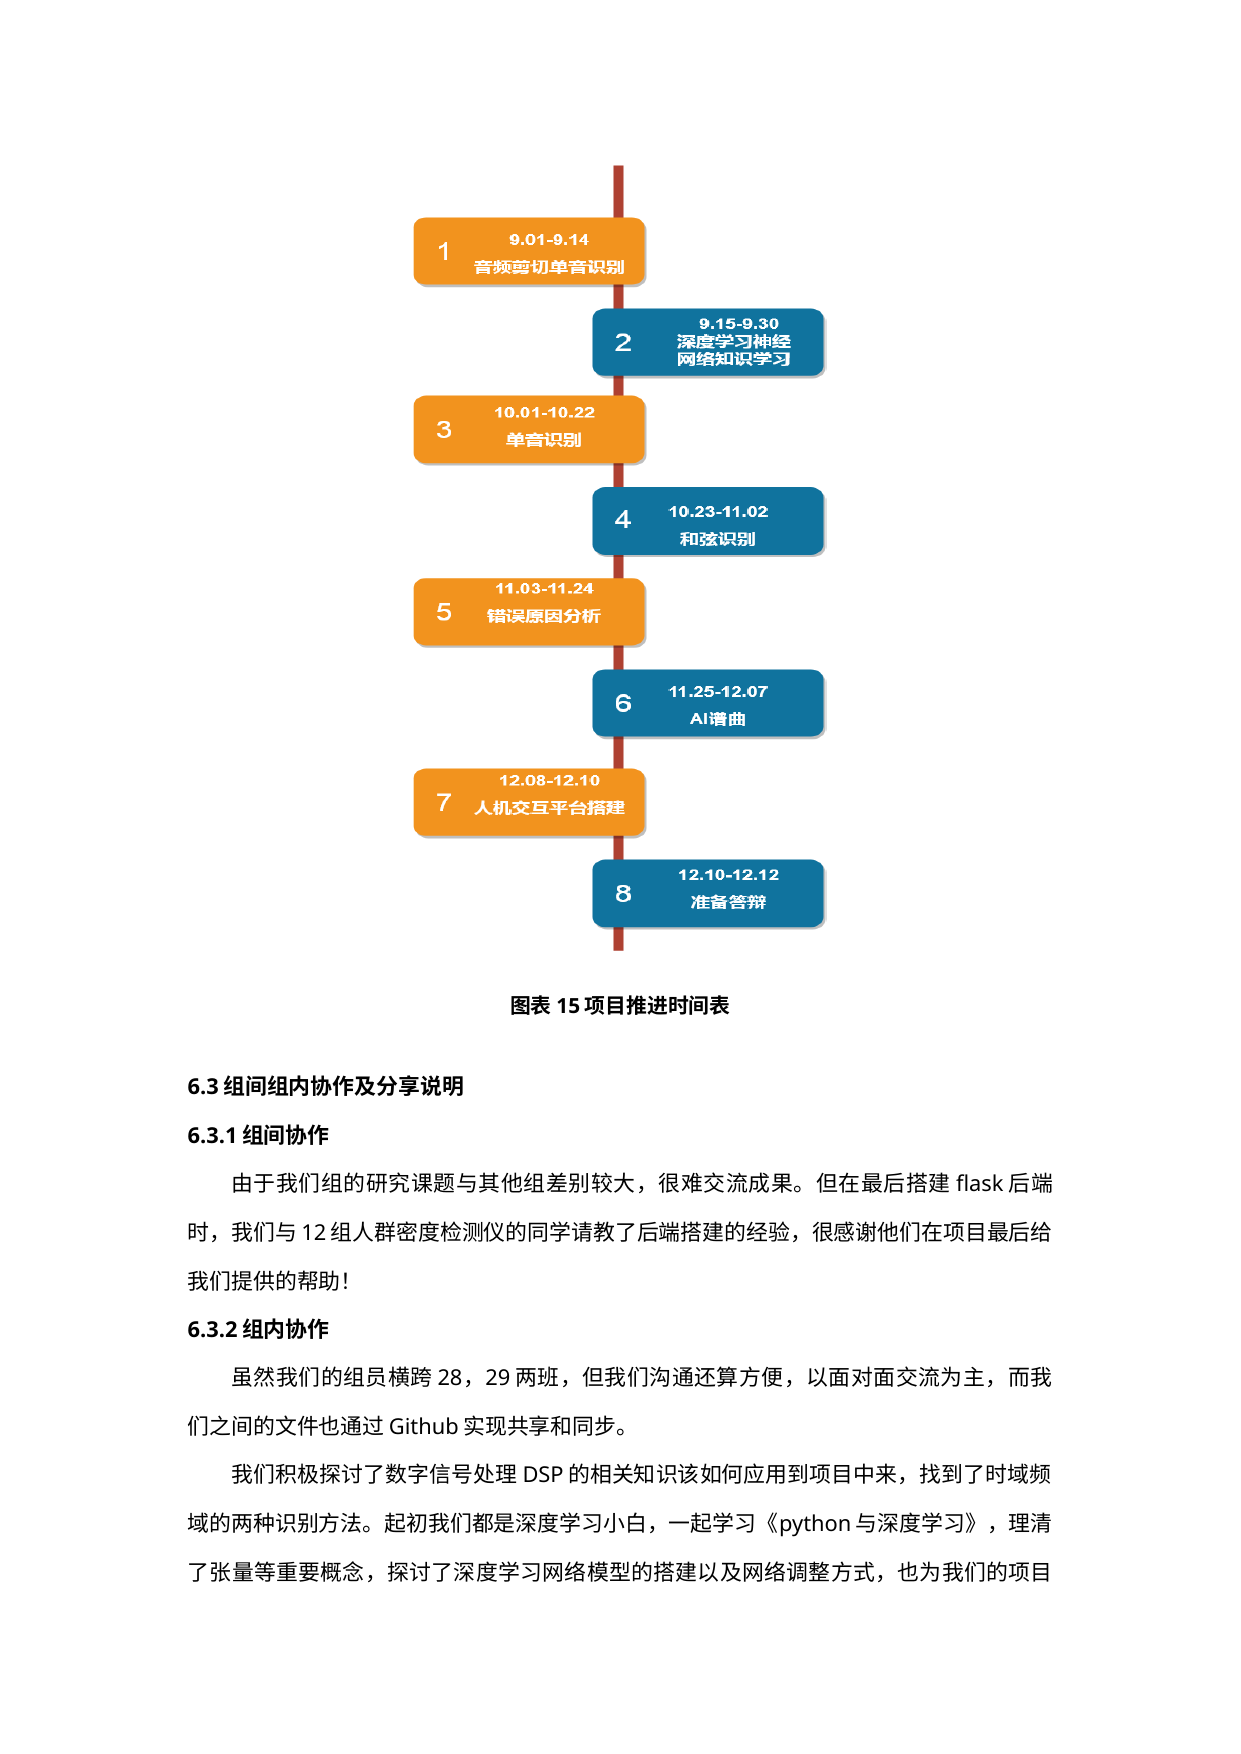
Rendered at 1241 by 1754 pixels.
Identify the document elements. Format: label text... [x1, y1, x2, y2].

text 6.3.1组间协作 [187, 1117, 1053, 1150]
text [187, 1457, 1053, 1587]
picture [413, 162, 827, 954]
text 6.3.2组内协作 [187, 1312, 1053, 1344]
text 图表 15 项目推进时间表 [187, 988, 1053, 1020]
text 由于我们组的研究课题与其他组差别较大，很难交流成果。但在最后搭建flask后端时，我们与12组人群密度检测仪的同学请教了后端搭建的经验，很感谢他们在项目最后给我们提供的帮助！ [187, 1166, 1053, 1296]
text 6.3组间组内协作及分享说明 [187, 1069, 1053, 1102]
text 虽然我们的组员横跨28，29两班，但我们沟通还算方便，以面对面交流为主，而我们之间的文件也通过Github实现共享和同步。 [187, 1360, 1053, 1441]
